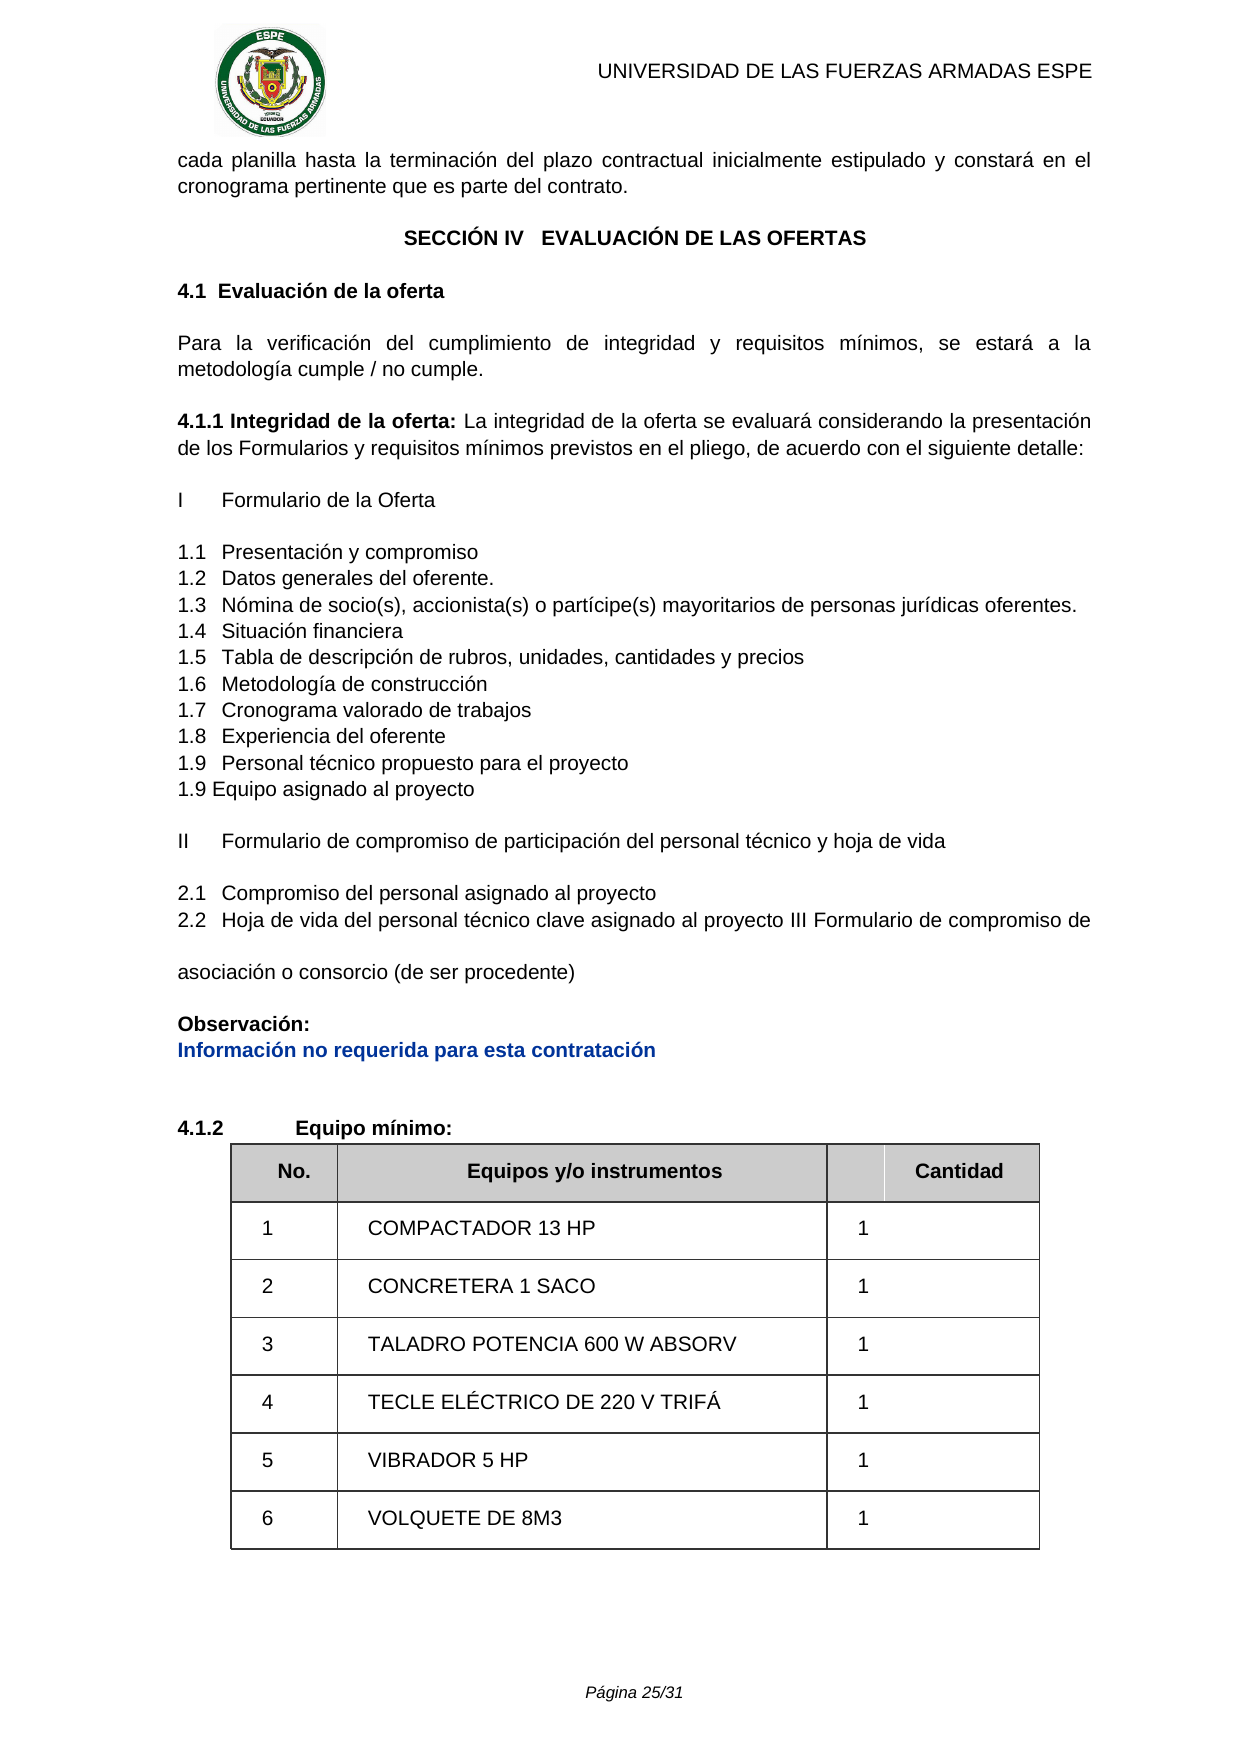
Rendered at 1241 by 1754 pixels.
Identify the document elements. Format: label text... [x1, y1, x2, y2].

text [177, 148, 1093, 198]
list Personal técnico propuesto para el proyecto [177, 751, 1093, 774]
table_cell 1 [828, 1260, 884, 1317]
list Tabla de descripción de rubros, unidades, cantidades y precios [177, 645, 1093, 669]
table_cell 5 [232, 1434, 337, 1490]
list Hoja de vida del personal técnico clave asignado al proyecto III Formulario de compromiso de asociación o consorcio (de ser procedente) [177, 908, 1093, 983]
table_cell 6 [232, 1492, 337, 1548]
table_cell 1 [232, 1203, 337, 1259]
table_cell 1 [828, 1203, 884, 1259]
list Compromiso del personal asignado al proyecto [177, 881, 1093, 905]
list Presentación y compromiso [177, 540, 1093, 564]
table_cell VOLQUETE DE 8M3 [338, 1492, 826, 1548]
table_header Cantidad [885, 1145, 1039, 1201]
list Formulario de compromiso de participación del personal técnico y hoja de vida [177, 829, 1093, 853]
table_header No. [232, 1145, 337, 1201]
table_cell [885, 1434, 1039, 1490]
list Formulario de la Oferta [177, 487, 1093, 511]
table_header Equipos y/o instrumentos [338, 1145, 826, 1201]
table_cell CONCRETERA 1 SACO [338, 1260, 826, 1317]
table_cell [885, 1318, 1039, 1374]
list Datos generales del oferente. [177, 566, 1093, 590]
text Información no requerida para esta contratación [177, 1038, 1093, 1062]
text Para la verificación del cumplimiento de integridad y requisitos mínimos, se estará a la metodología cumple / no cumple. [177, 330, 1093, 381]
table_cell 1 [828, 1434, 884, 1490]
table_cell 2 [232, 1260, 337, 1317]
table_cell [885, 1203, 1039, 1259]
table_cell 3 [232, 1318, 337, 1374]
table_cell [885, 1376, 1039, 1432]
text 1.9 Equipo asignado al proyecto [177, 777, 1093, 801]
subtitle SECCIÓN IV EVALUACIÓN DE LAS OFERTAS [177, 226, 1093, 250]
table_cell VIBRADOR 5 HP [338, 1434, 826, 1490]
table_cell [885, 1260, 1039, 1317]
table_cell 1 [828, 1376, 884, 1432]
list Situación financiera [177, 619, 1093, 643]
list Cronograma valorado de trabajos [177, 698, 1093, 722]
table_header [828, 1145, 884, 1201]
table_cell COMPACTADOR 13 HP [338, 1203, 826, 1259]
list Nómina de socio(s), accionista(s) o partícipe(s) mayoritarios de personas jurídicas oferentes. [177, 592, 1093, 616]
text 4.1.1 Integridad de la oferta: La integridad de la oferta se evaluará considerando la presentación de los Formularios y requisitos mínimos previstos en el pliego, de acuerdo con el siguiente detalle: [177, 409, 1093, 459]
table_cell 1 [828, 1318, 884, 1374]
table_cell [885, 1492, 1039, 1548]
list Equipo mínimo: [177, 1116, 1093, 1140]
picture [213, 23, 327, 136]
list Metodología de construcción [177, 671, 1093, 695]
table_cell TECLE ELÉCTRICO DE 220 V TRIFÁ [338, 1376, 826, 1432]
table_cell 1 [828, 1492, 884, 1548]
text 4.1 Evaluación de la oferta [177, 278, 1093, 302]
text Observación: [177, 1012, 1093, 1036]
table_cell 4 [232, 1376, 337, 1432]
table_cell TALADRO POTENCIA 600 W ABSORV [338, 1318, 826, 1374]
list Experiencia del oferente [177, 724, 1093, 748]
